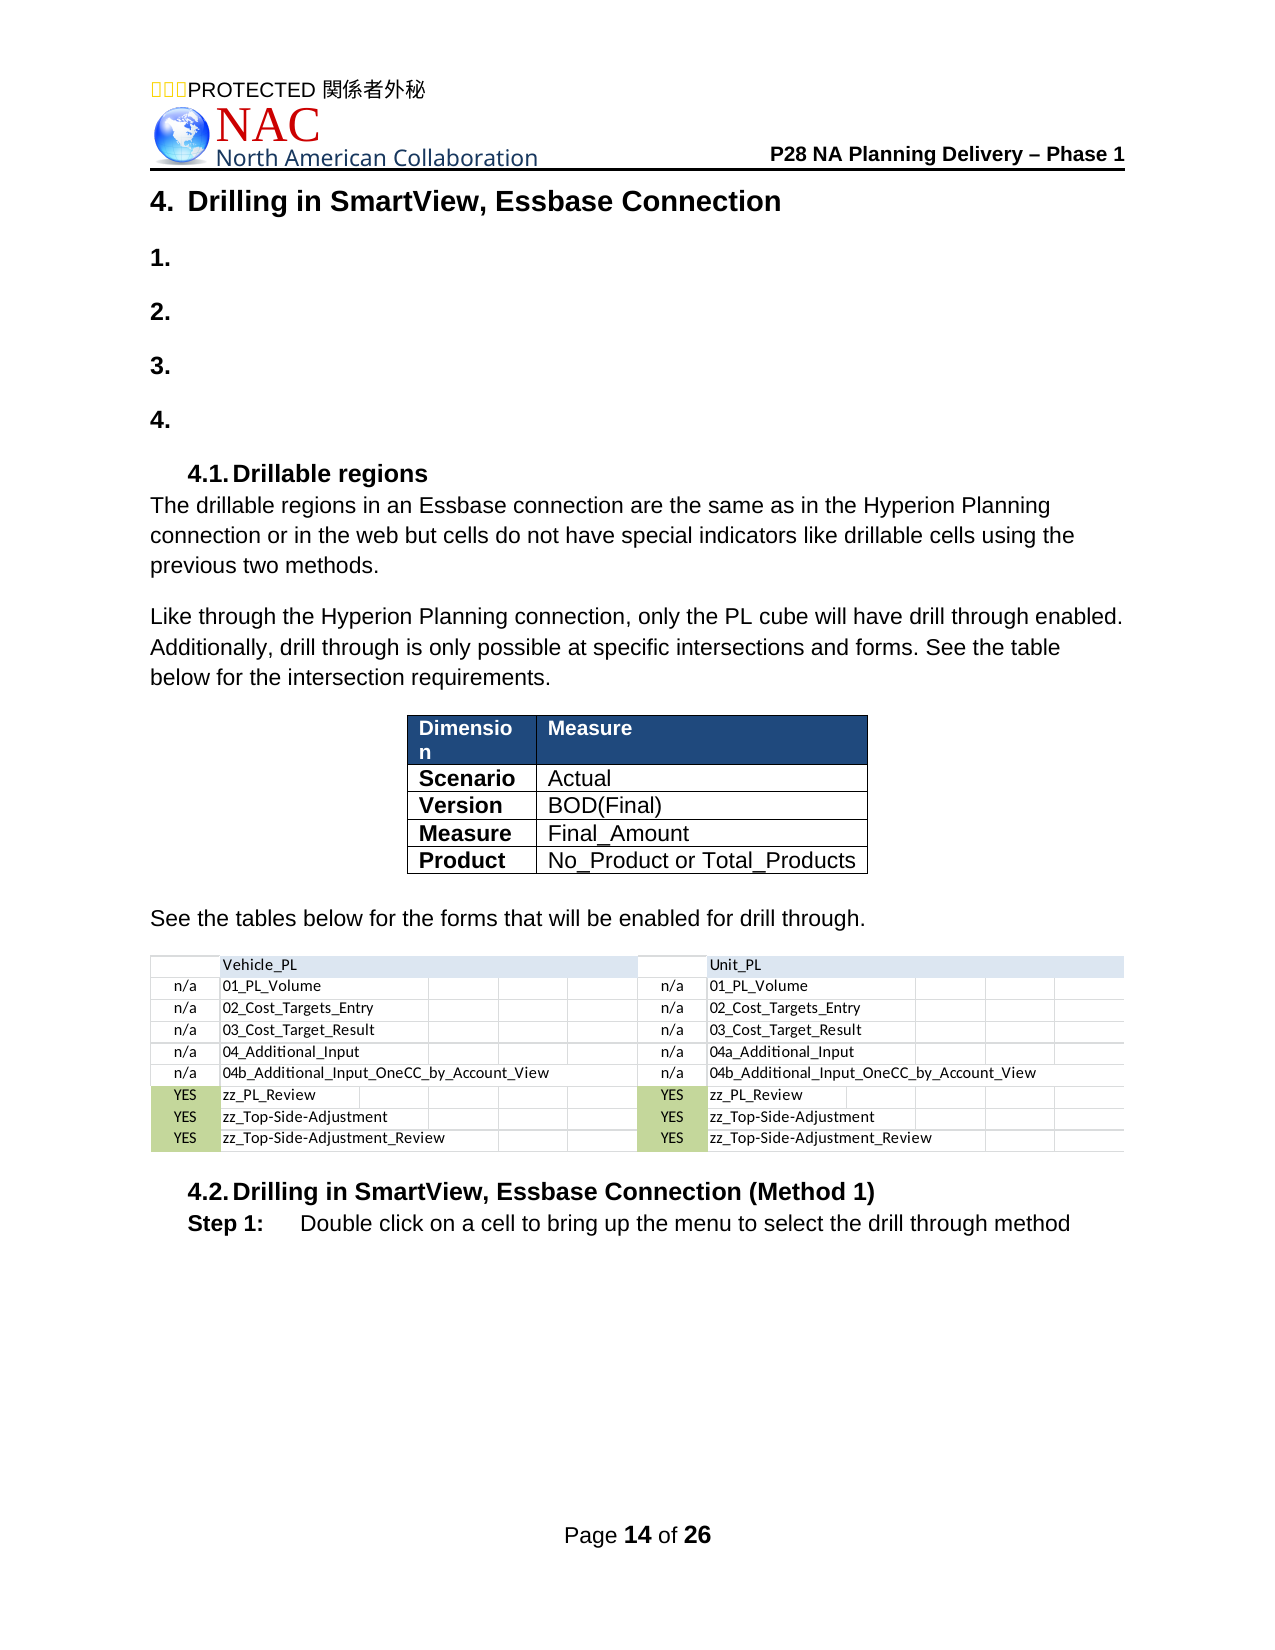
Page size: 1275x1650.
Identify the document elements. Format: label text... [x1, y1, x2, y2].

text See the tables below for the forms that will be enabled for drill through. [150, 874, 1125, 931]
subtitle Drilling in SmartView, Essbase Connection [150, 184, 1125, 217]
list Double click on a cell to bring up the menu to select the drill through method [187, 1210, 1125, 1236]
subtitle Drillable regions [187, 459, 1125, 487]
table_cell Version [408, 792, 536, 818]
text The drillable regions in an Essbase connection are the same as in the Hyperion Planning connection or in the web but cells do not have special indicators like drillable cells using the previous two methods. [150, 492, 1125, 578]
table_cell Scenario [408, 765, 536, 791]
table_cell Product [408, 847, 536, 873]
subtitle Drilling in SmartView, Essbase Connection (Method 1) [187, 1177, 1125, 1206]
table_cell Final_Amount [537, 820, 867, 846]
table_cell Measure [408, 820, 536, 846]
table_header Measure [537, 716, 867, 764]
table_header Dimension [408, 716, 536, 764]
picture [150, 106, 211, 167]
table_cell No_Product or Total_Products [537, 847, 867, 873]
text Like through the Hyperion Planning connection, only the PL cube will have drill through enabled. Additionally, drill through is only possible at specific intersections and forms. See the table below for the intersection requirements. [150, 603, 1125, 690]
table_cell BOD(Final) [537, 792, 867, 818]
table_cell Actual [537, 765, 867, 791]
